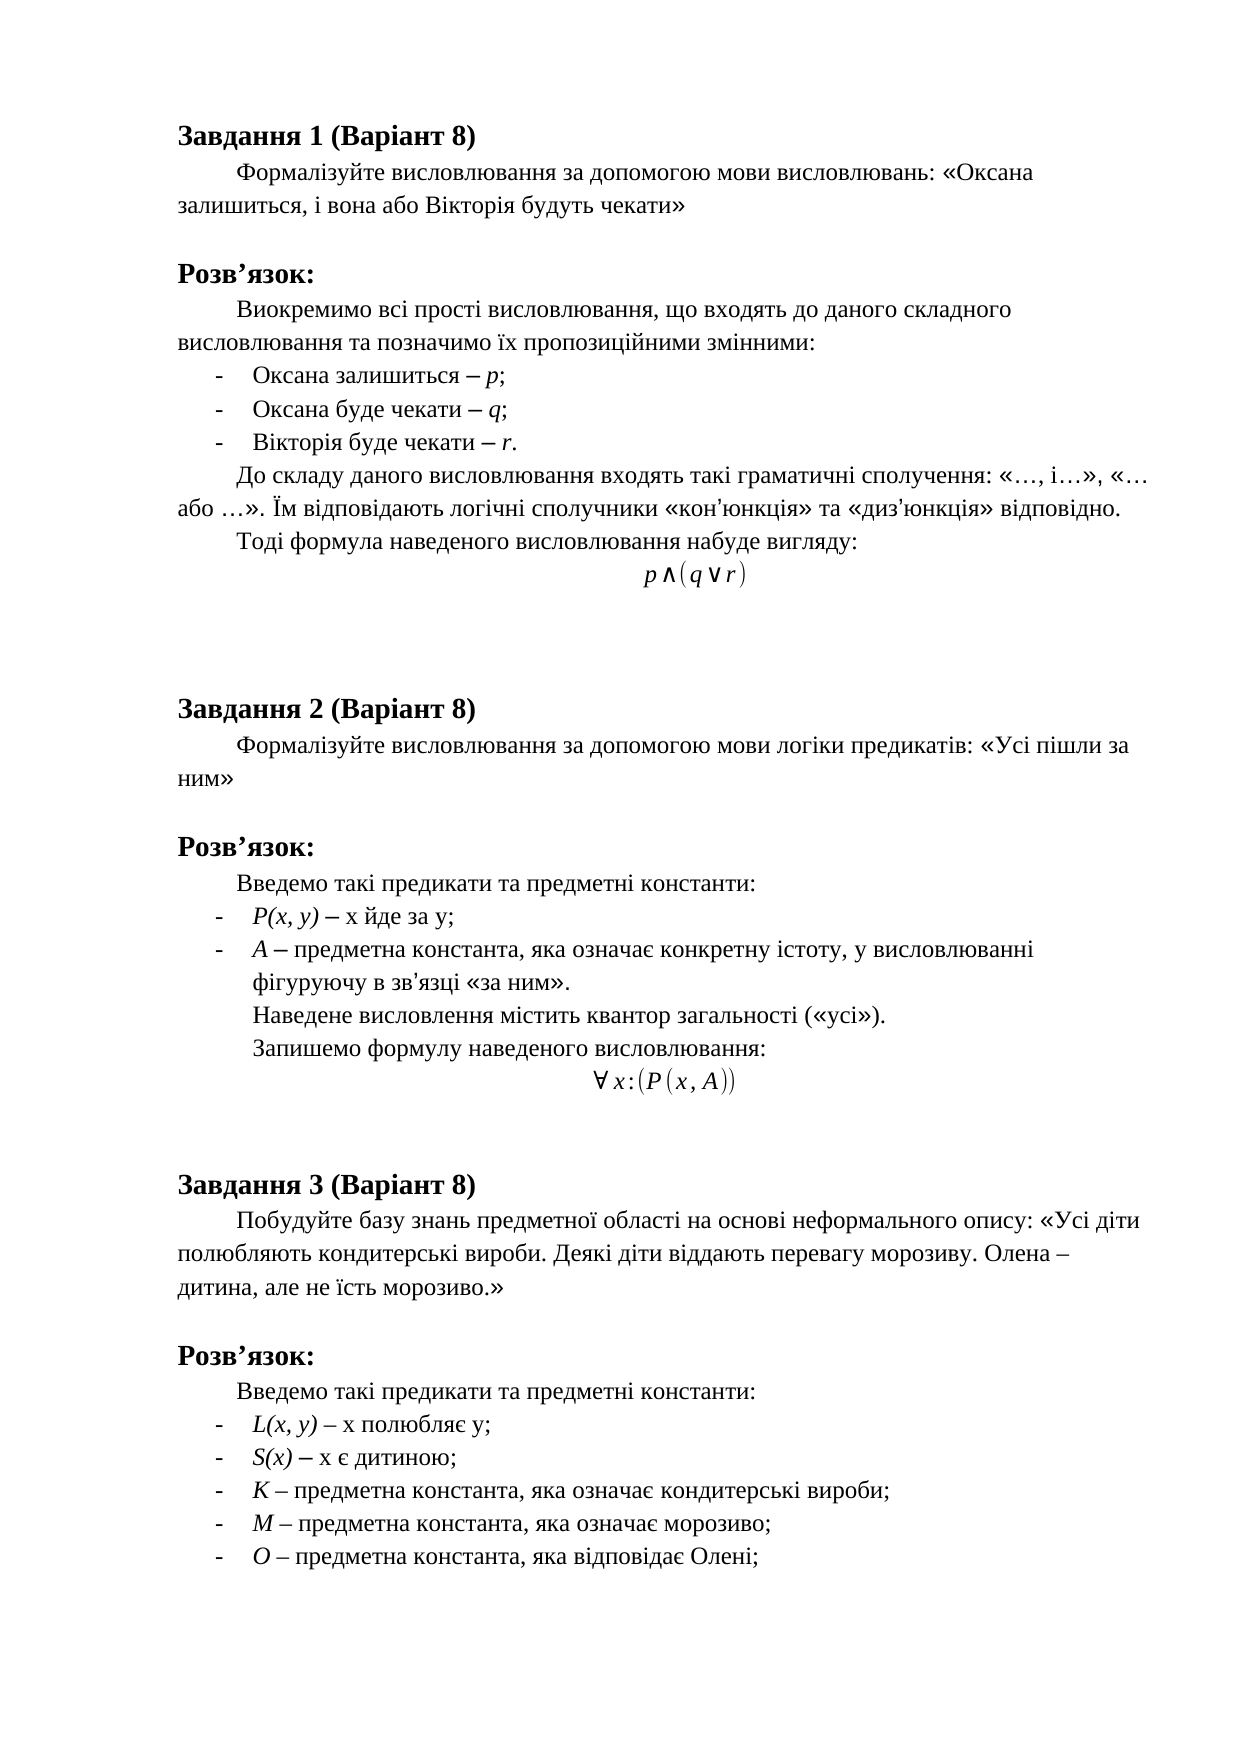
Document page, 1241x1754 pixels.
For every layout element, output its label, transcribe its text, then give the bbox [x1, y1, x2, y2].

list A – предметна константа, яка означає конкретну істоту, у висловлюванні фігуруючу в зв’язці «за ним». [215, 934, 1152, 996]
text Формалізуйте висловлювання за допомогою мови логіки предикатів: «Усі пішли за ним» [177, 730, 1152, 792]
text Формалізуйте висловлювання за допомогою мови висловлювань: «Оксана залишиться, і вона або Вікторія будуть чекати» [177, 157, 1152, 219]
list Запишемо формулу наведеного висловлювання: [252, 1033, 1152, 1062]
list S(x) – x є дитиною; [215, 1442, 1152, 1471]
list Наведене висловлення містить квантор загальності («усі»). [252, 1000, 1152, 1029]
list K – предметна константа, яка означає кондитерські вироби; [215, 1475, 1152, 1504]
text Розв’язок: [177, 256, 1152, 289]
list Вікторія буде чекати – r. [215, 427, 1152, 456]
text Завдання 2 (Варіант 8) [177, 692, 1152, 725]
list O – предметна константа, яка відповідає Олені; [215, 1541, 1152, 1570]
list Оксана залишиться – p; [215, 361, 1152, 389]
text Введемо такі предикати та предметні константи: [177, 1376, 1152, 1405]
list M – предметна константа, яка означає морозиво; [215, 1508, 1152, 1537]
text Тоді формула наведеного висловлювання набуде вигляду: [177, 526, 1152, 555]
list P(x, y) – x йде за y; [215, 901, 1152, 930]
list L(x, y) – x полюбляє y; [215, 1409, 1152, 1438]
text Завдання 3 (Варіант 8) [177, 1167, 1152, 1200]
text Завдання 1 (Варіант 8) [177, 118, 1152, 152]
text Розв’язок: [177, 1338, 1152, 1371]
list Оксана буде чекати – q; [215, 394, 1152, 422]
text Виокремимо всі прості висловлювання, що входять до даного складного висловлювання та позначимо їх пропозиційними змінними: [177, 294, 1152, 356]
text Побудуйте базу знань предметної області на основі неформального опису: «Усі діти полюбляють кондитерські вироби. Деякі діти віддають перевагу морозиву. Олена – дитина, але не їсть морозиво.» [177, 1205, 1152, 1300]
text До складу даного висловлювання входять такі граматичні сполучення: «…, і…», «…або …». Їм відповідають логічні сполучники «кон’юнкція» та «диз’юнкція» відповідно. [177, 460, 1152, 522]
text Розв’язок: [177, 829, 1152, 863]
text Введемо такі предикати та предметні константи: [177, 868, 1152, 897]
